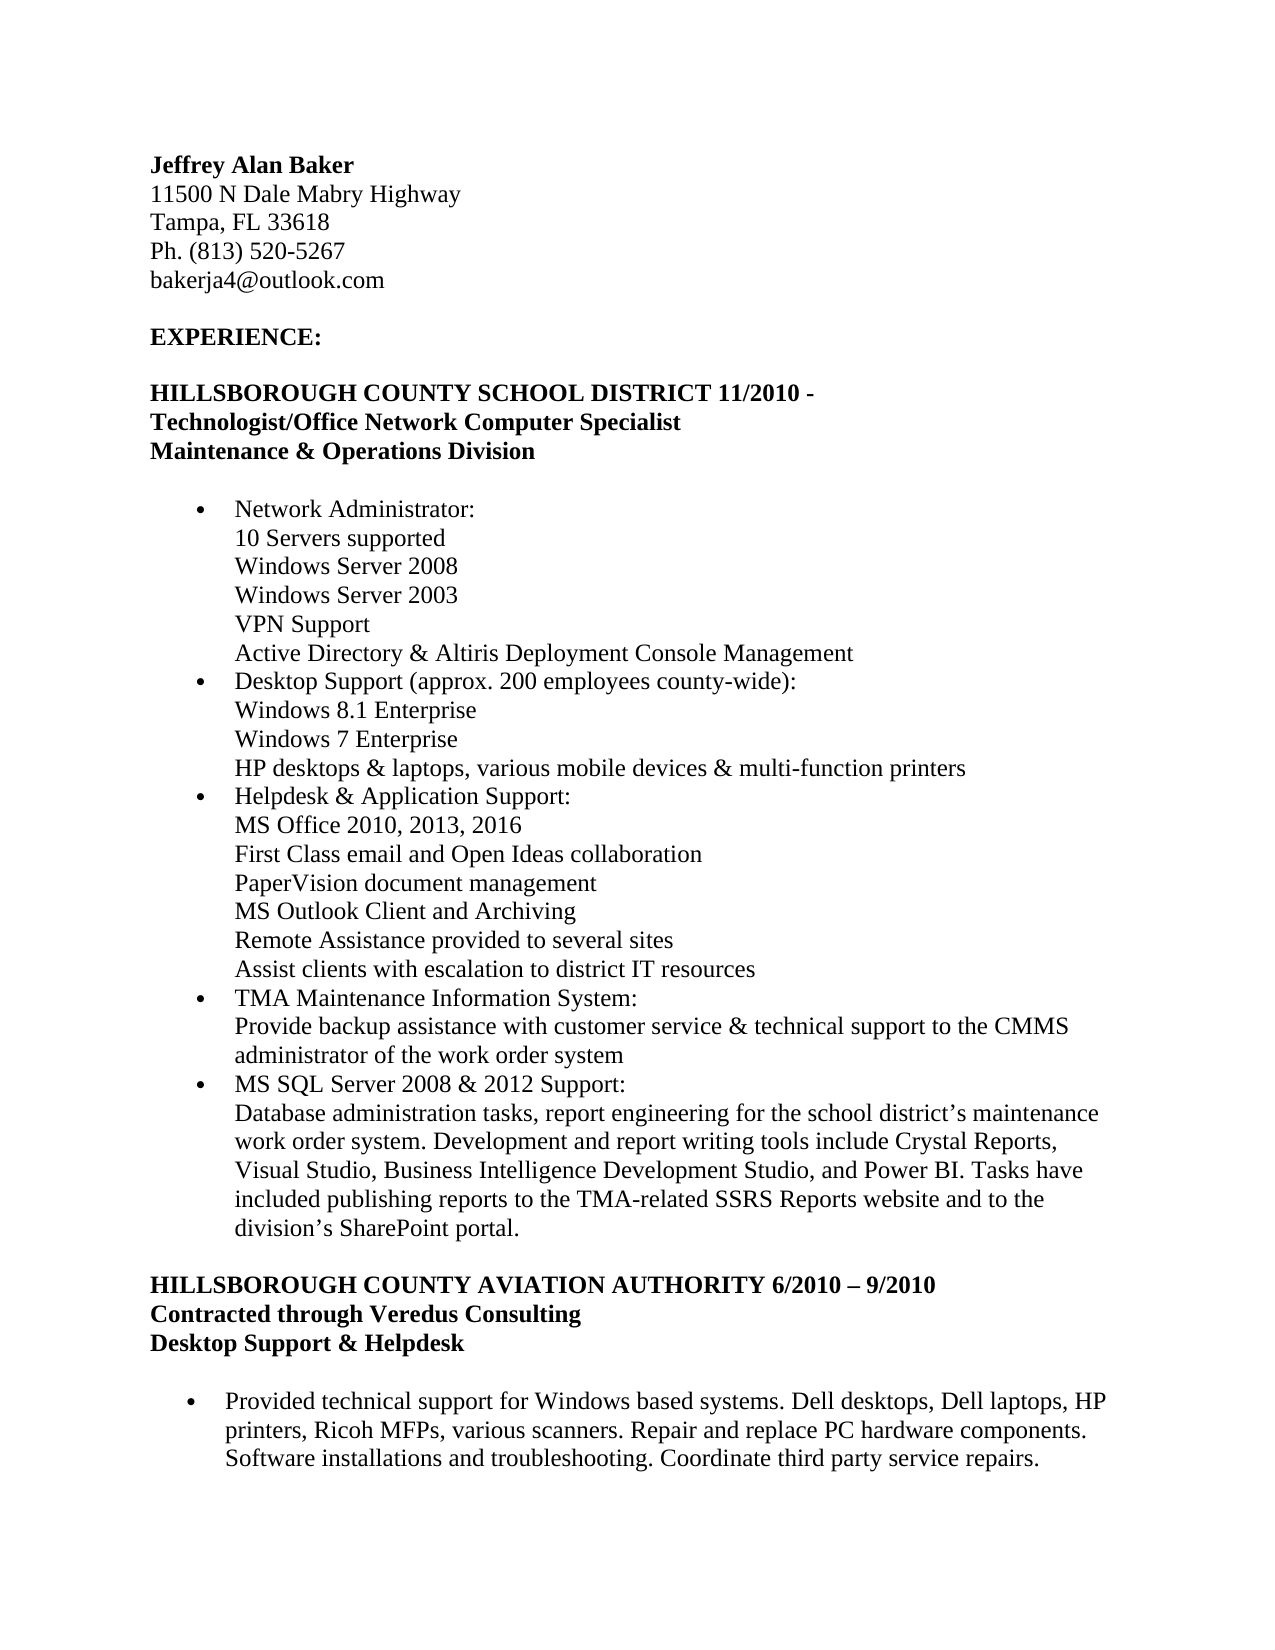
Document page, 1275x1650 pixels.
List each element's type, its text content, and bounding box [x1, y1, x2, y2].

list Network Administrator: 10 Servers supported Windows Server 2008 Windows Server 2003 VPN Support Active Directory & Altiris Deployment Console Management [197, 494, 1125, 666]
list MS SQL Server 2008 & 2012 Support: Database administration tasks, report engineering for the school district’s maintenance work order system. Development and report writing tools include Crystal Reports, Visual Studio, Business Intelligence Development Studio, and Power BI. Tasks have included publishing reports to the TMA-related SSRS Reports website and to the division’s SharePoint portal. [197, 1069, 1125, 1241]
text HILLSBOROUGH COUNTY AVIATION AUTHORITY 6/2010 – 9/2010 Contracted through Veredus Consulting Desktop Support & Helpdesk [150, 1271, 1125, 1357]
list TMA Maintenance Information System: Provide backup assistance with customer service & technical support to the CMMS administrator of the work order system [197, 983, 1125, 1069]
list Desktop Support (approx. 200 employees county-wide): Windows 8.1 Enterprise Windows 7 Enterprise HP desktops & laptops, various mobile devices & multi-function printers [197, 666, 1125, 781]
list Provided technical support for Windows based systems. Dell desktops, Dell laptops, HP printers, Ricoh MFPs, various scanners. Repair and replace PC hardware components. Software installations and troubleshooting. Coordinate third party service repairs. [187, 1386, 1125, 1472]
text Jeffrey Alan Baker 11500 N Dale Mabry Highway Tampa, FL 33618 Ph. (813) 520-5267 bakerja4@outlook.com EXPERIENCE: HILLSBOROUGH COUNTY SCHOOL DISTRICT 11/2010 - Technologist/Office Network Computer Specialist Maintenance & Operations Division [150, 150, 1125, 465]
list Helpdesk & Application Support: MS Office 2010, 2013, 2016 First Class email and Open Ideas collaboration PaperVision document management MS Outlook Client and Archiving Remote Assistance provided to several sites Assist clients with escalation to district IT resources [197, 781, 1125, 983]
